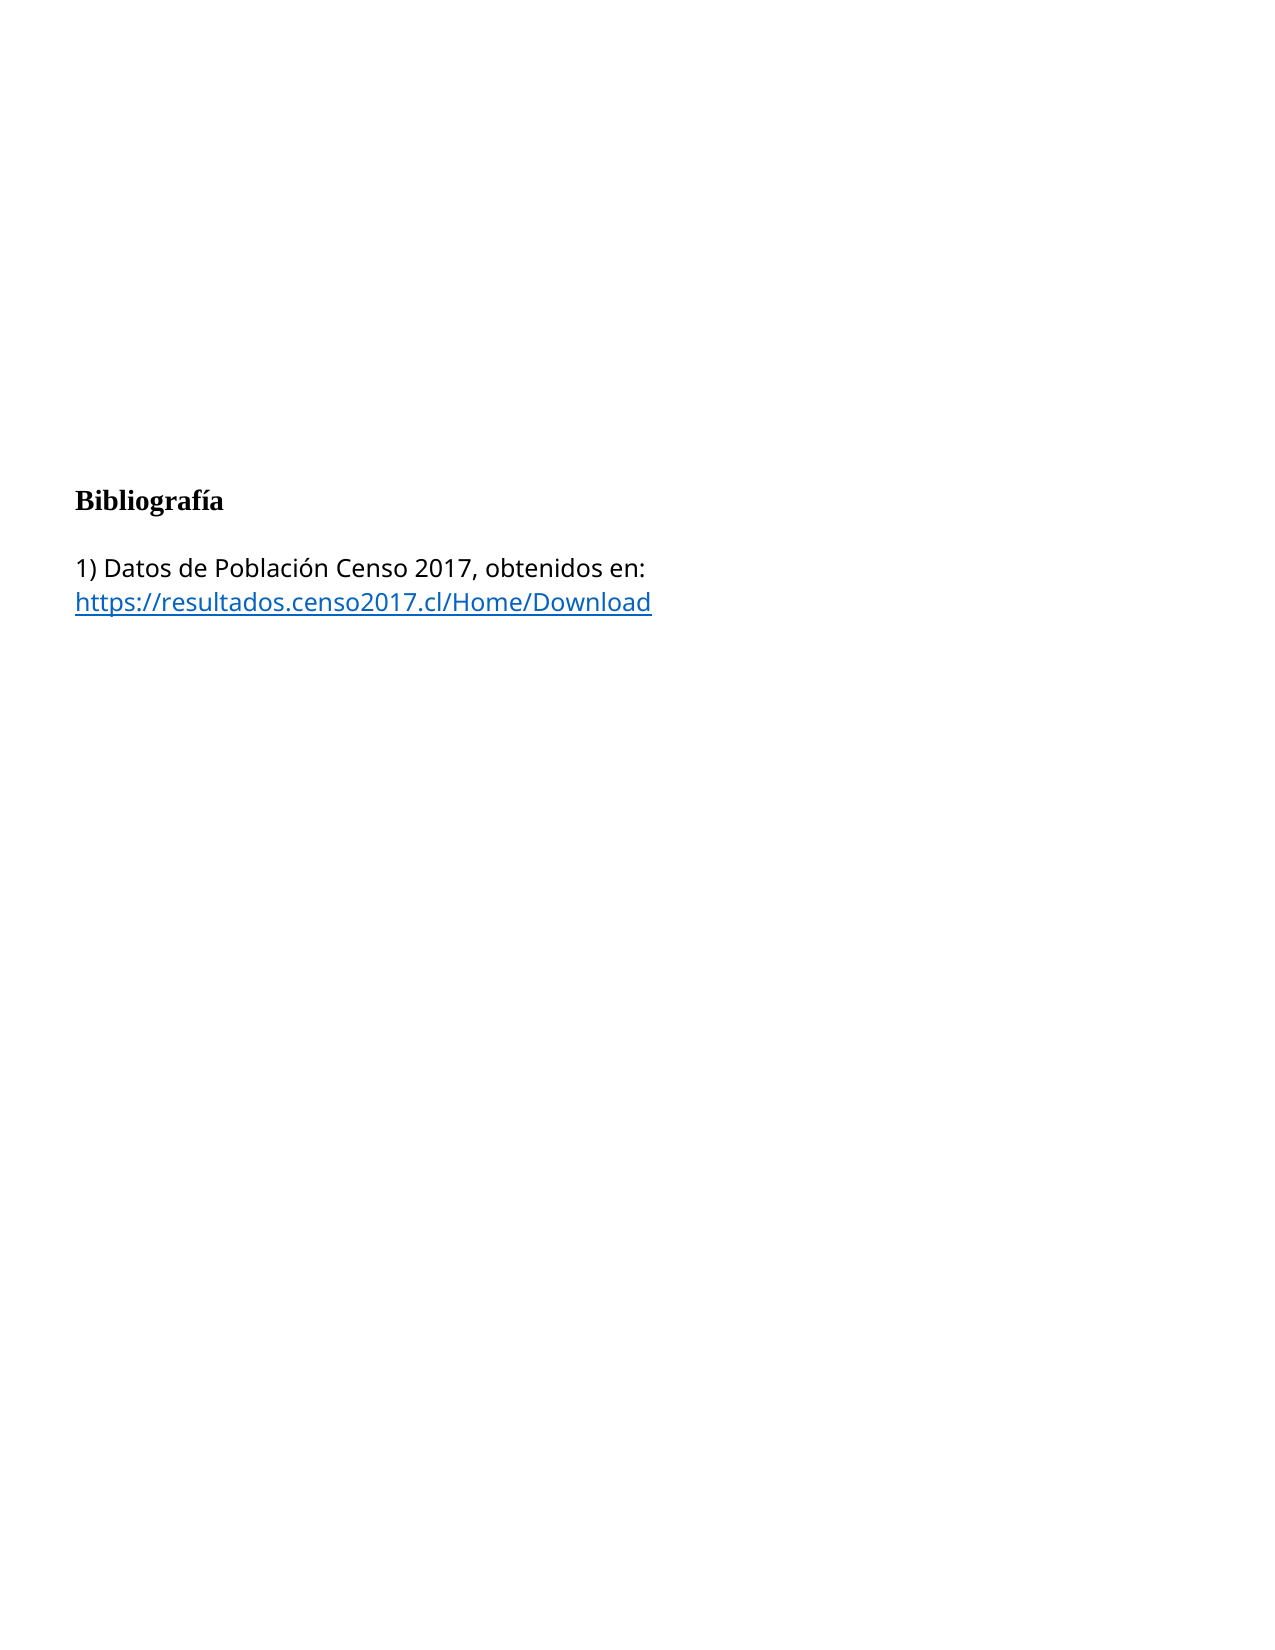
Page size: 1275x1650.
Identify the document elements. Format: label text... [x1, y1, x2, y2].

text 1) Datos de Población Censo 2017, obtenidos en: https://resultados.censo2017.cl/Home/Download [75, 551, 1200, 619]
subtitle Bibliografía [75, 483, 1200, 517]
